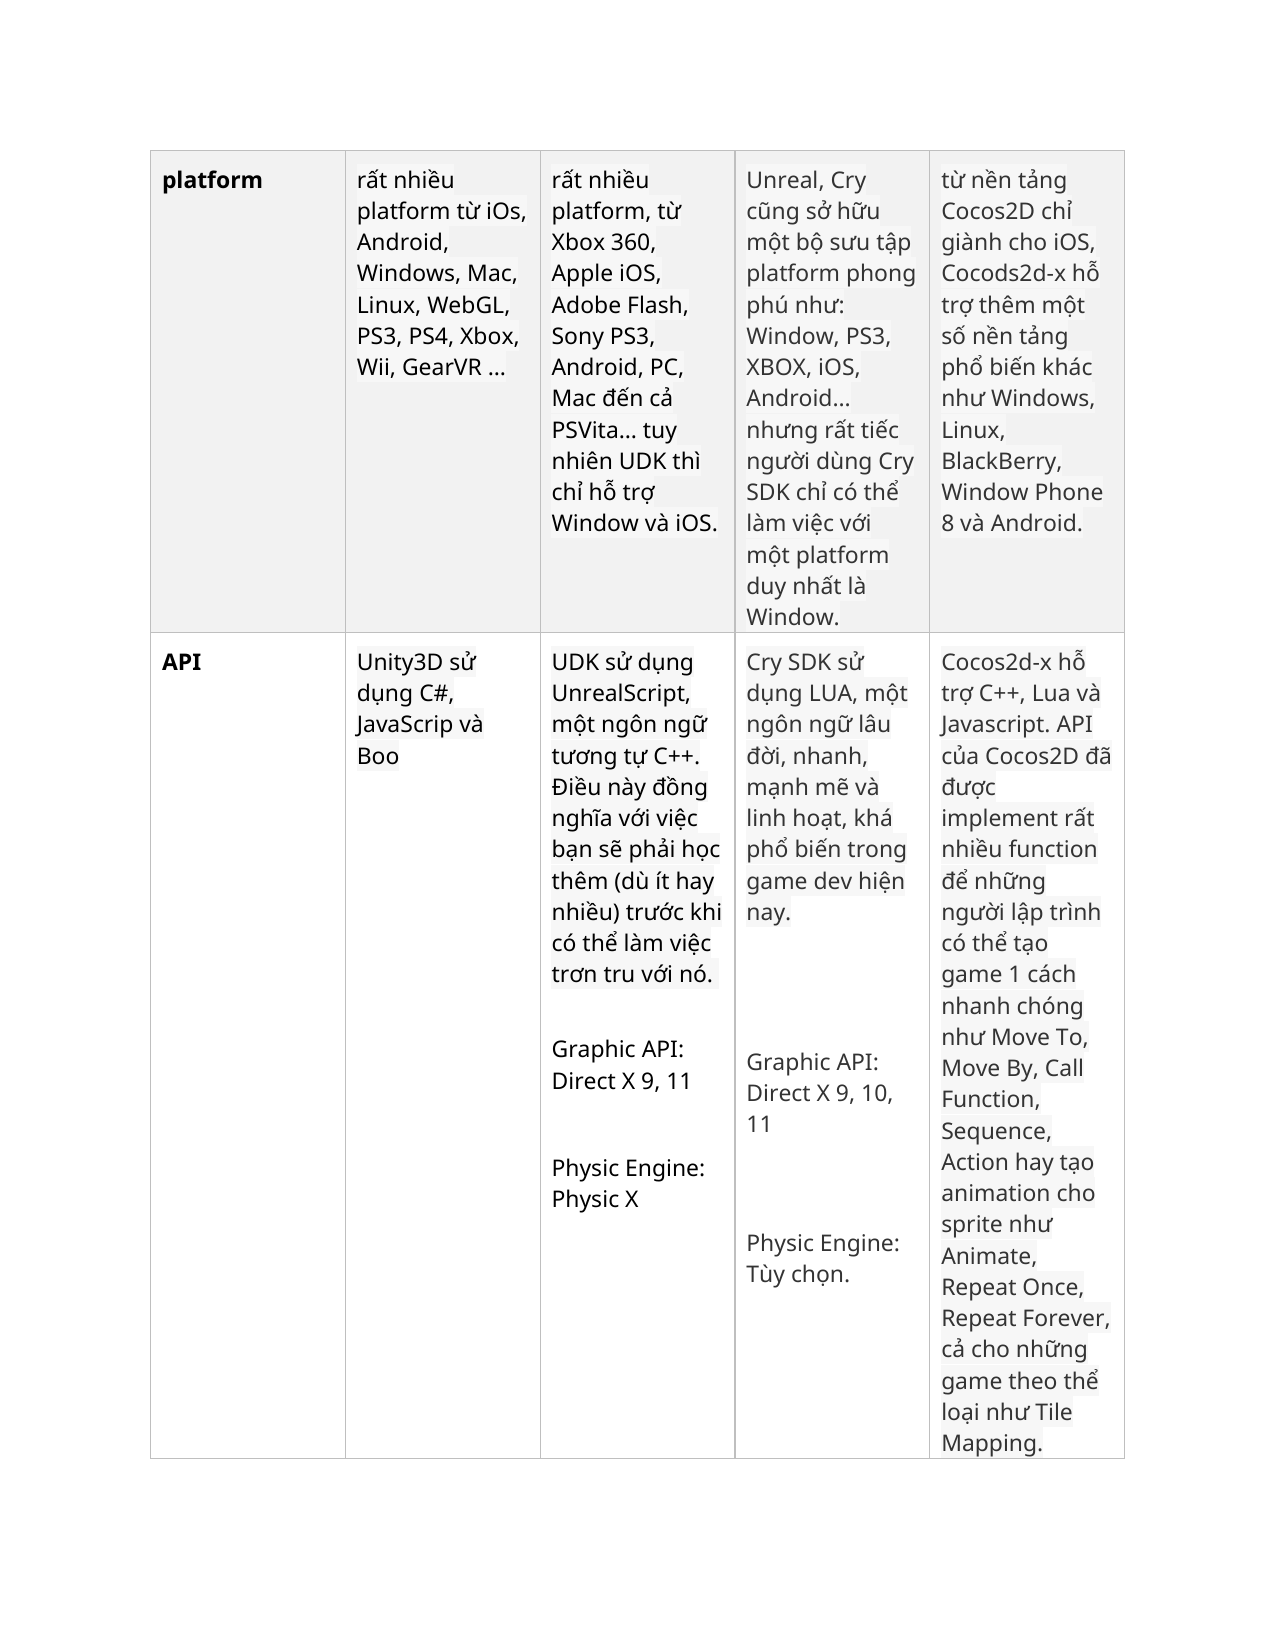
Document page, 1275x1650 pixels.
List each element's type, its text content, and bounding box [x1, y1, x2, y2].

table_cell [541, 151, 734, 632]
table_cell Cry SDK sử dụng LUA, một ngôn ngữ lâu đời, nhanh, mạnh mẽ và linh hoạt, khá phổ biến trong game dev hiện nay. Graphic API: Direct X 9, 10, 11 Physic Engine: Tùy chọn. [736, 633, 929, 1458]
table_cell API [151, 633, 345, 1458]
table_cell Cocos2d-x hỗ trợ C++, Lua và Javascript. API của Cocos2D đã được implement rất nhiều function để những người lập trình có thể tạo game 1 cách nhanh chóng như Move To, Move By, Call Function, Sequence, Action hay tạo animation cho sprite như Animate, Repeat Once, Repeat Forever, cả cho những game theo thể loại như Tile Mapping. [930, 633, 1124, 1458]
table_cell UDK sử dụng UnrealScript, một ngôn ngữ tương tự C++. Điều này đồng nghĩa với việc bạn sẽ phải học thêm (dù ít hay nhiều) trước khi có thể làm việc trơn tru với nó. Graphic API: Direct X 9, 11 Physic Engine: Physic X [541, 633, 734, 1458]
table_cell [736, 151, 929, 632]
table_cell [346, 151, 540, 632]
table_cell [930, 151, 1124, 632]
table_cell Target platform [151, 151, 345, 632]
table_cell Unity3D sử dụng C#, JavaScrip và Boo [346, 633, 540, 1458]
